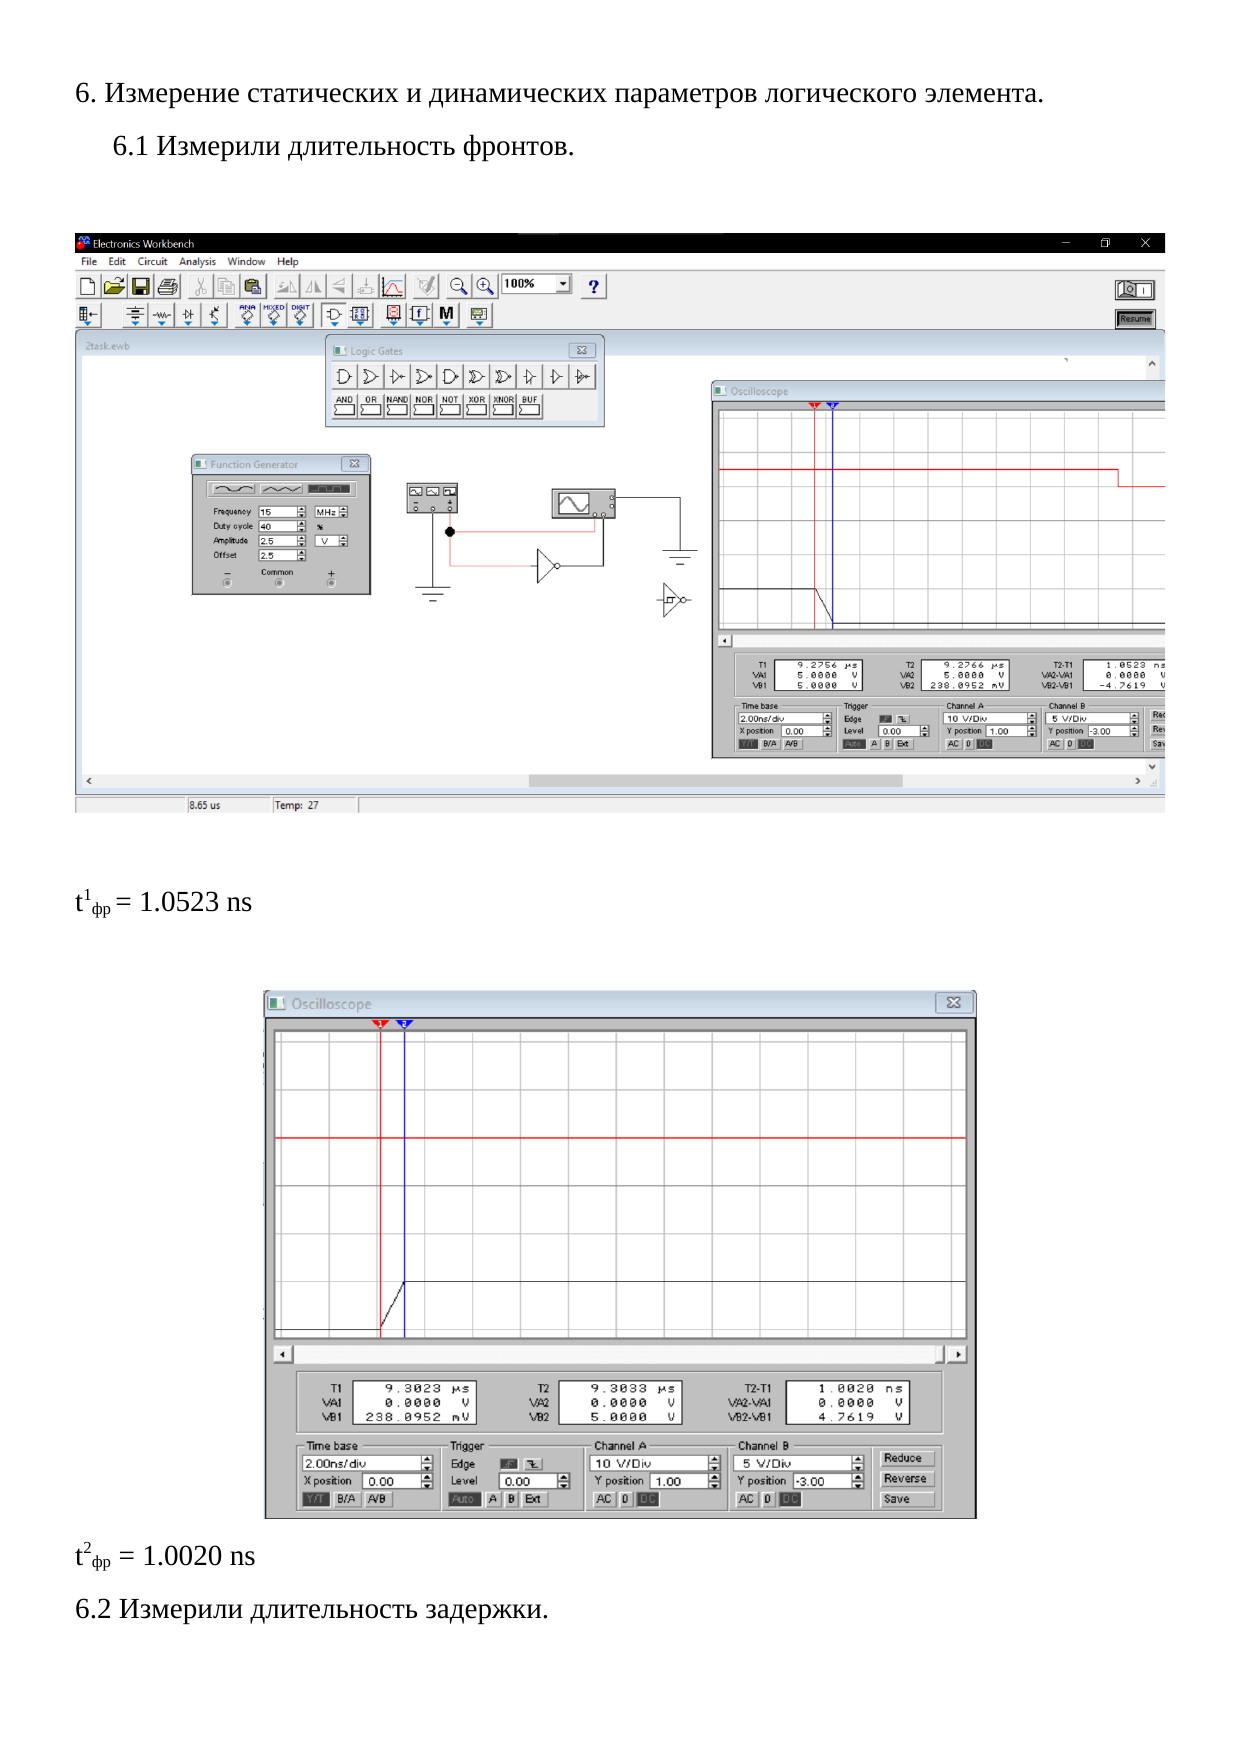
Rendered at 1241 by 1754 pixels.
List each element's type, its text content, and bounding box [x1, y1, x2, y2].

picture [75, 233, 1166, 813]
text t1фр = 1.0523 ns [75, 884, 1165, 918]
text 6. Измерение статических и динамических параметров логического элемента. [75, 75, 1165, 108]
list 6.1 Измерили длительность фронтов. [112, 128, 1165, 161]
picture [263, 990, 978, 1519]
text 6.2 Измерили длительность задержки. [75, 1591, 1165, 1624]
text t2фр = 1.0020 ns [75, 1538, 1165, 1571]
